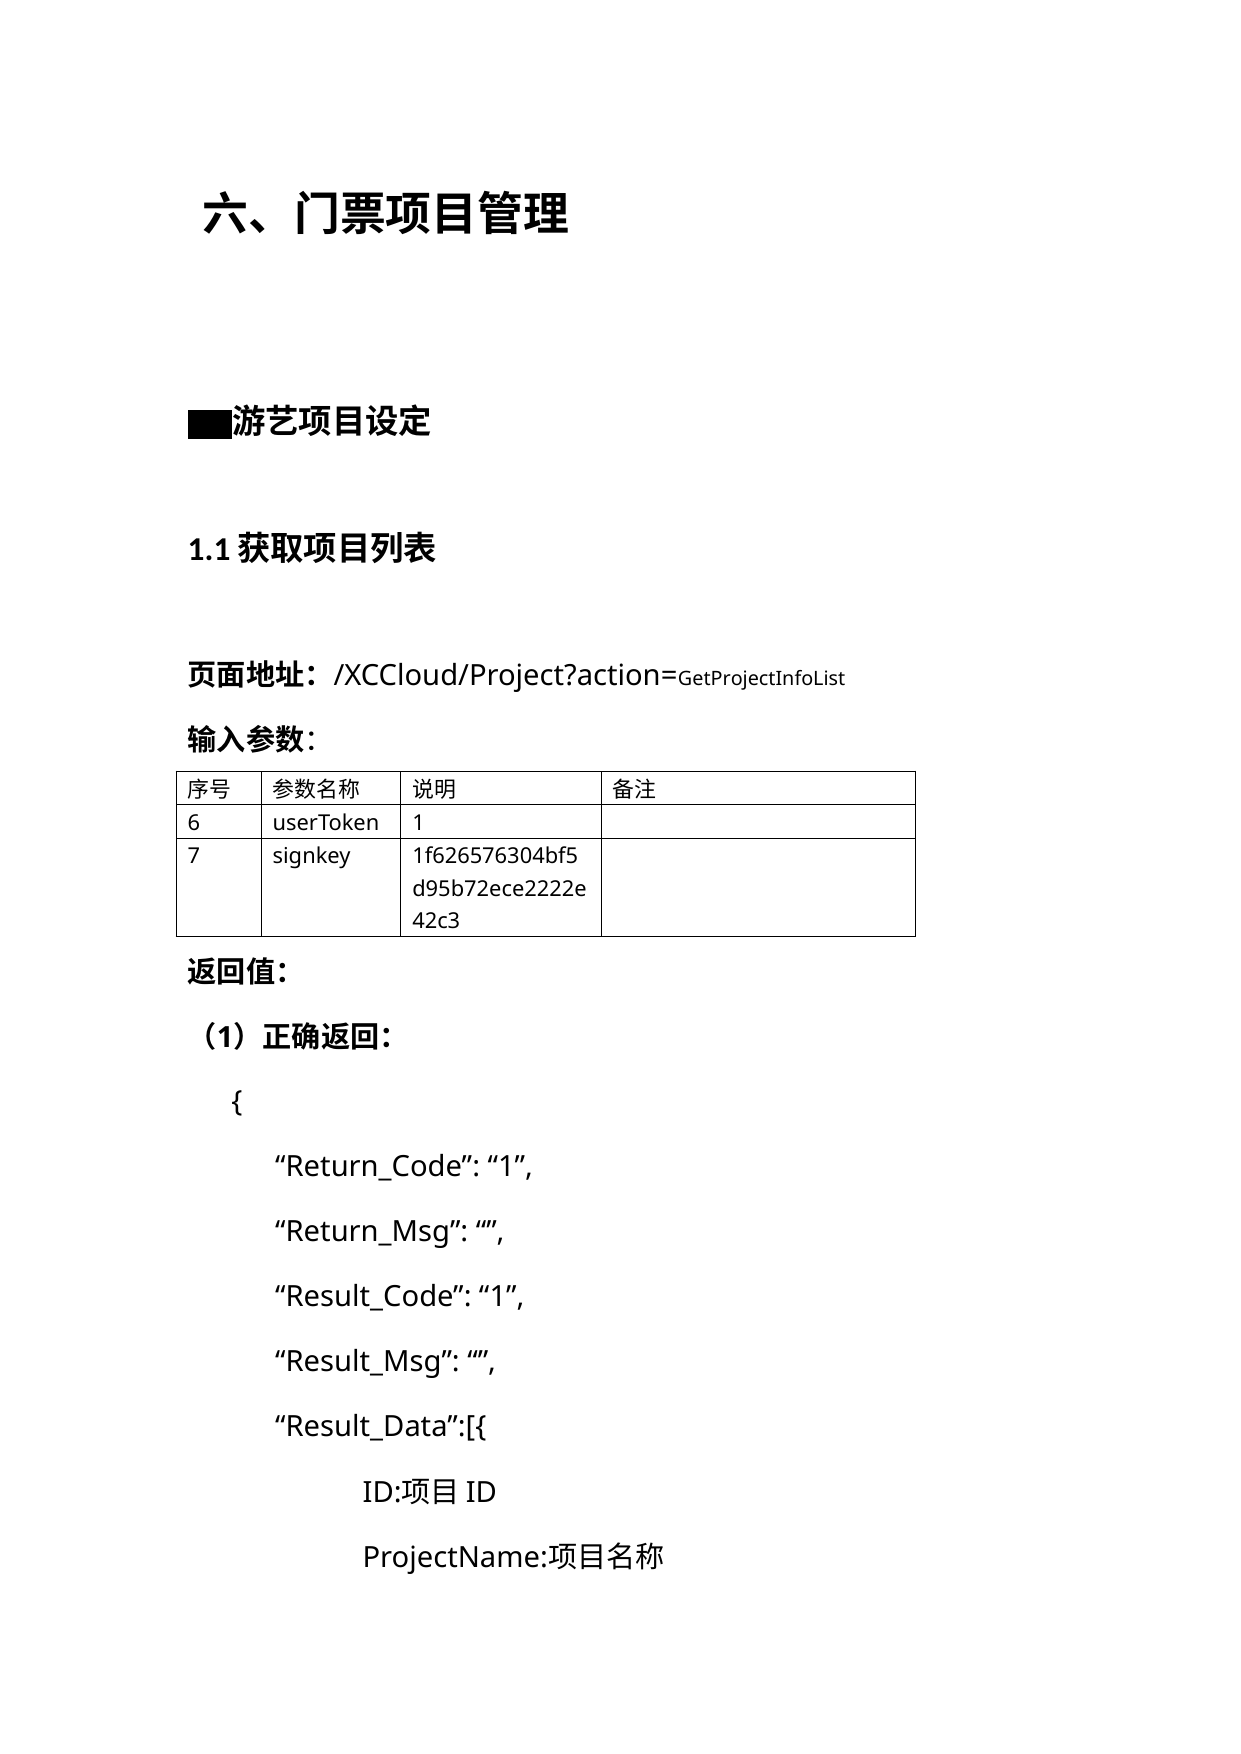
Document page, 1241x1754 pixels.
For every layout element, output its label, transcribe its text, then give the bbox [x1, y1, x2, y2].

text 返回值： [187, 937, 1053, 1002]
text （1）正确返回： [187, 1002, 1053, 1067]
text ID:项目ID [231, 1457, 1053, 1522]
table_cell 1 [401, 805, 601, 838]
table_cell signkey [262, 839, 400, 936]
text “Result_Code”: “1”, [231, 1262, 1053, 1327]
table_cell 1f626576304bf5d95b72ece2222e42c3 [401, 839, 601, 936]
table_cell 7 [177, 839, 261, 936]
subtitle 游艺项目设定 [187, 387, 1053, 452]
table_cell 6 [177, 805, 261, 838]
text 输入参数： [187, 706, 1053, 771]
table_header 说明 [401, 772, 601, 804]
table_cell [602, 805, 915, 838]
table_header 备注 [602, 772, 915, 804]
text “Result_Data”:[{ [231, 1392, 1053, 1457]
table_cell [602, 839, 915, 936]
table_header 参数名称 [262, 772, 400, 804]
text “Result_Msg”: “”, [231, 1327, 1053, 1392]
subtitle 1.1获取项目列表 [187, 513, 1053, 578]
text ProjectName:项目名称 [231, 1522, 1053, 1587]
text 页面地址：/XCCloud/Project?action=GetProjectInfoList [187, 641, 1053, 706]
table_cell userToken [262, 805, 400, 838]
table_header 序号 [177, 772, 261, 804]
subtitle 门票项目管理 [158, 162, 1053, 259]
text “Return_Msg”: “”, [231, 1197, 1053, 1262]
text “Return_Code”: “1”, [231, 1132, 1053, 1197]
text { [231, 1067, 1053, 1132]
